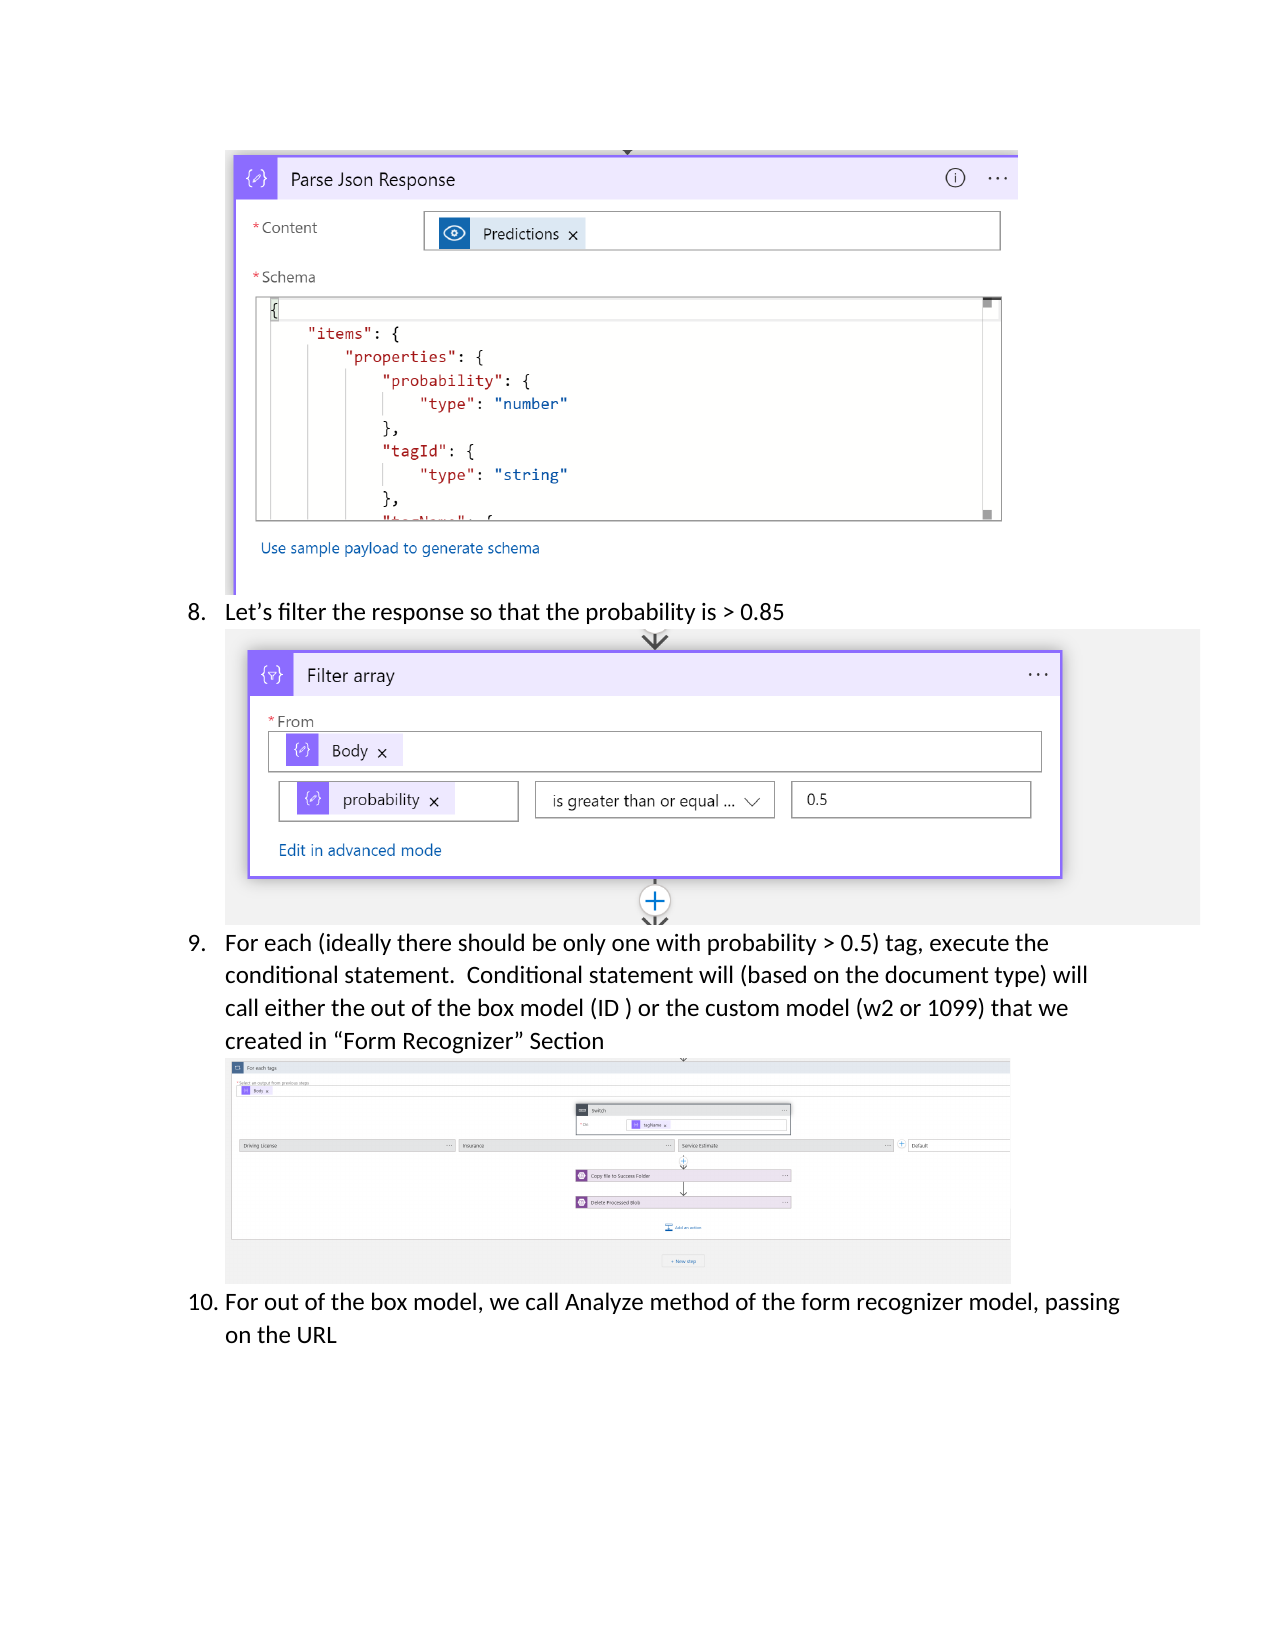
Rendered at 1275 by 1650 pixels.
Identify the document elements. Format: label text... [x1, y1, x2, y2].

list Let’s filter the response so that the probability is > 0.85 [187, 597, 1125, 627]
picture [225, 1058, 1011, 1284]
picture [225, 150, 1018, 595]
picture [225, 629, 1200, 925]
list For each (ideally there should be only one with probability > 0.5) tag, execute the conditional statement. Conditional statement will (based on the document type) will call either the out of the box model (ID ) or the custom model (w2 or 1099) that we created in “Form Recognizer” Section [187, 927, 1125, 1056]
list For out of the box model, we call Analyze method of the form recognizer model, passing on the URL [187, 1286, 1125, 1349]
